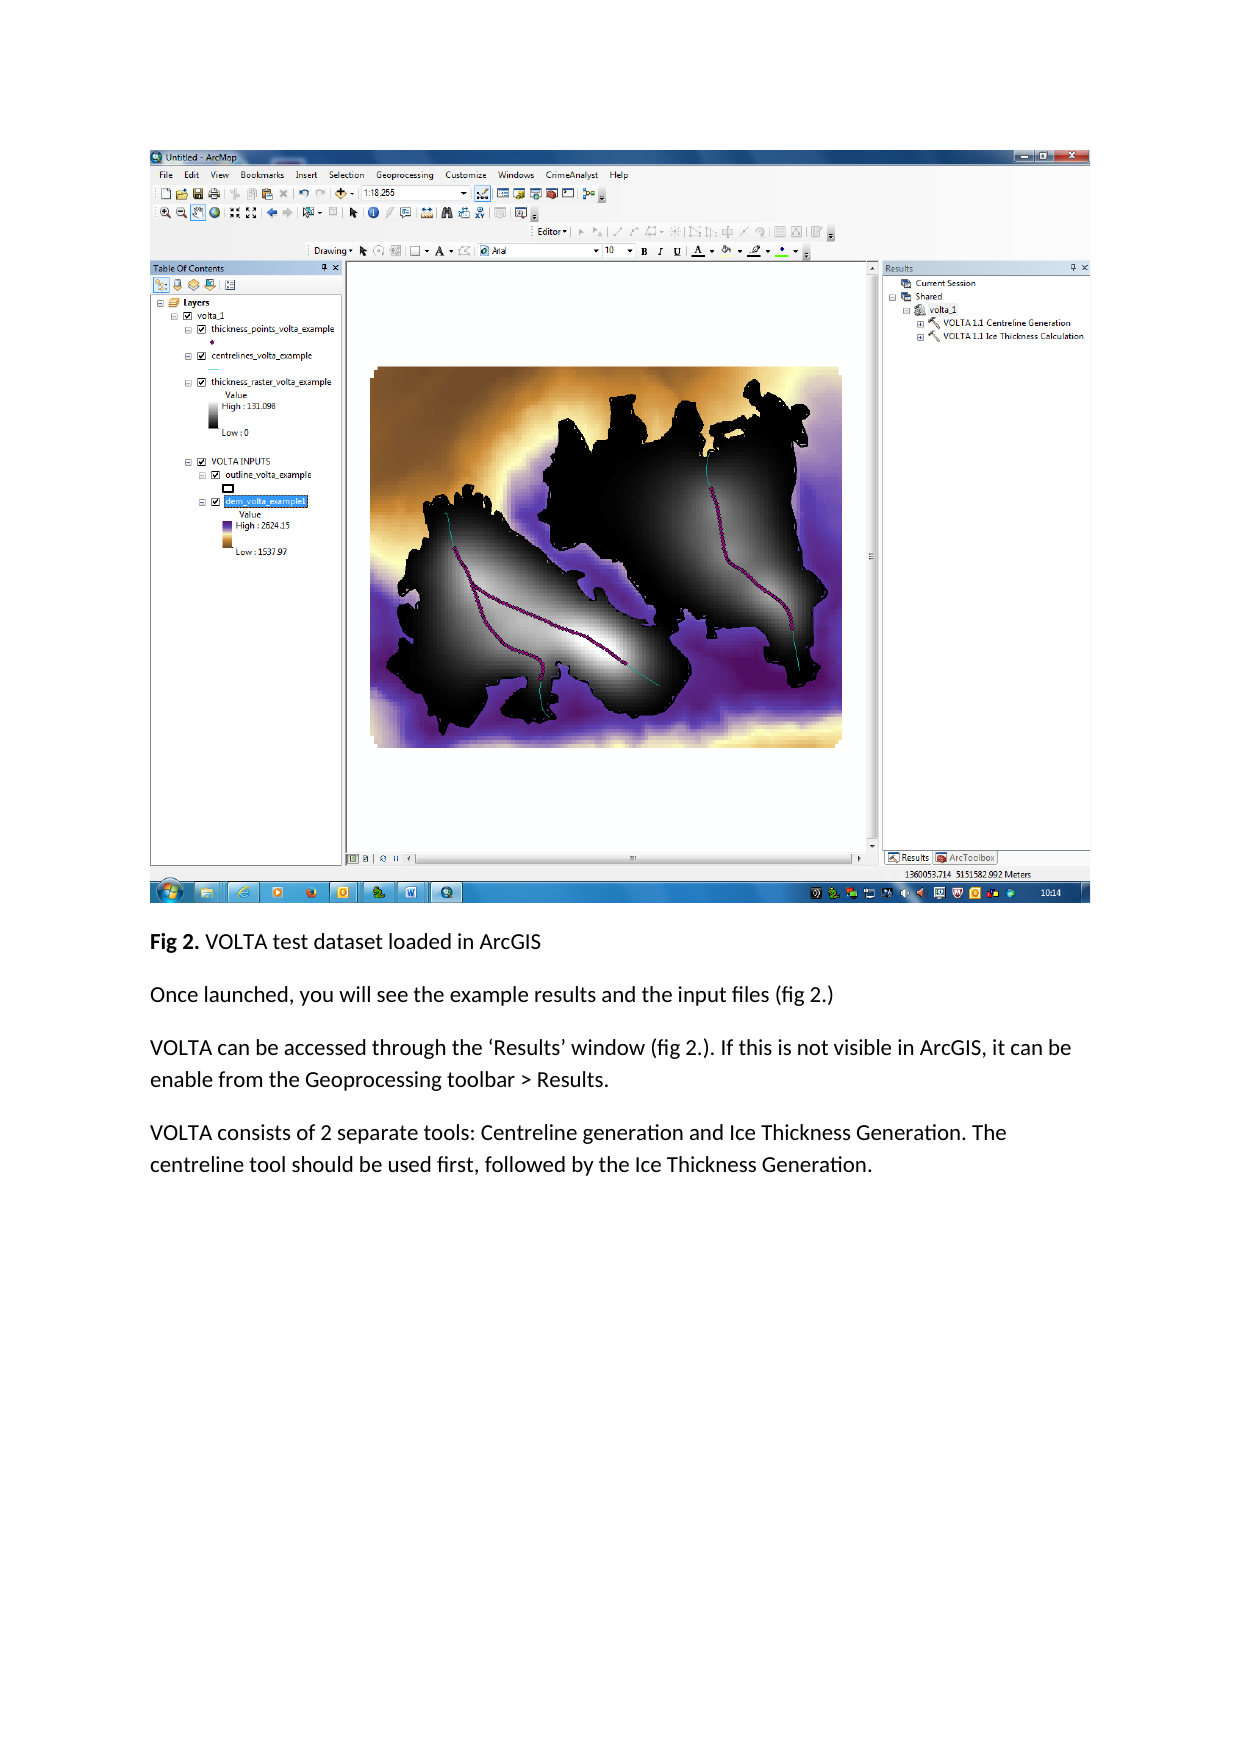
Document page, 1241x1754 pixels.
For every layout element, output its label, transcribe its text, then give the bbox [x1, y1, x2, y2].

picture [150, 150, 1091, 903]
text VOLTA can be accessed through the ‘Results’ window (fig 2.). If this is not visible in ArcGIS, it can be enable from the Geoprocessing toolbar > Results. [150, 1033, 1090, 1093]
text VOLTA consists of 2 separate tools: Centreline generation and Ice Thickness Generation. The centreline tool should be used first, followed by the Ice Thickness Generation. [150, 1118, 1090, 1179]
text Fig 2. VOLTA test dataset loaded in ArcGIS [150, 927, 1090, 955]
text Once launched, you will see the example results and the input files (fig 2.) [150, 980, 1090, 1008]
